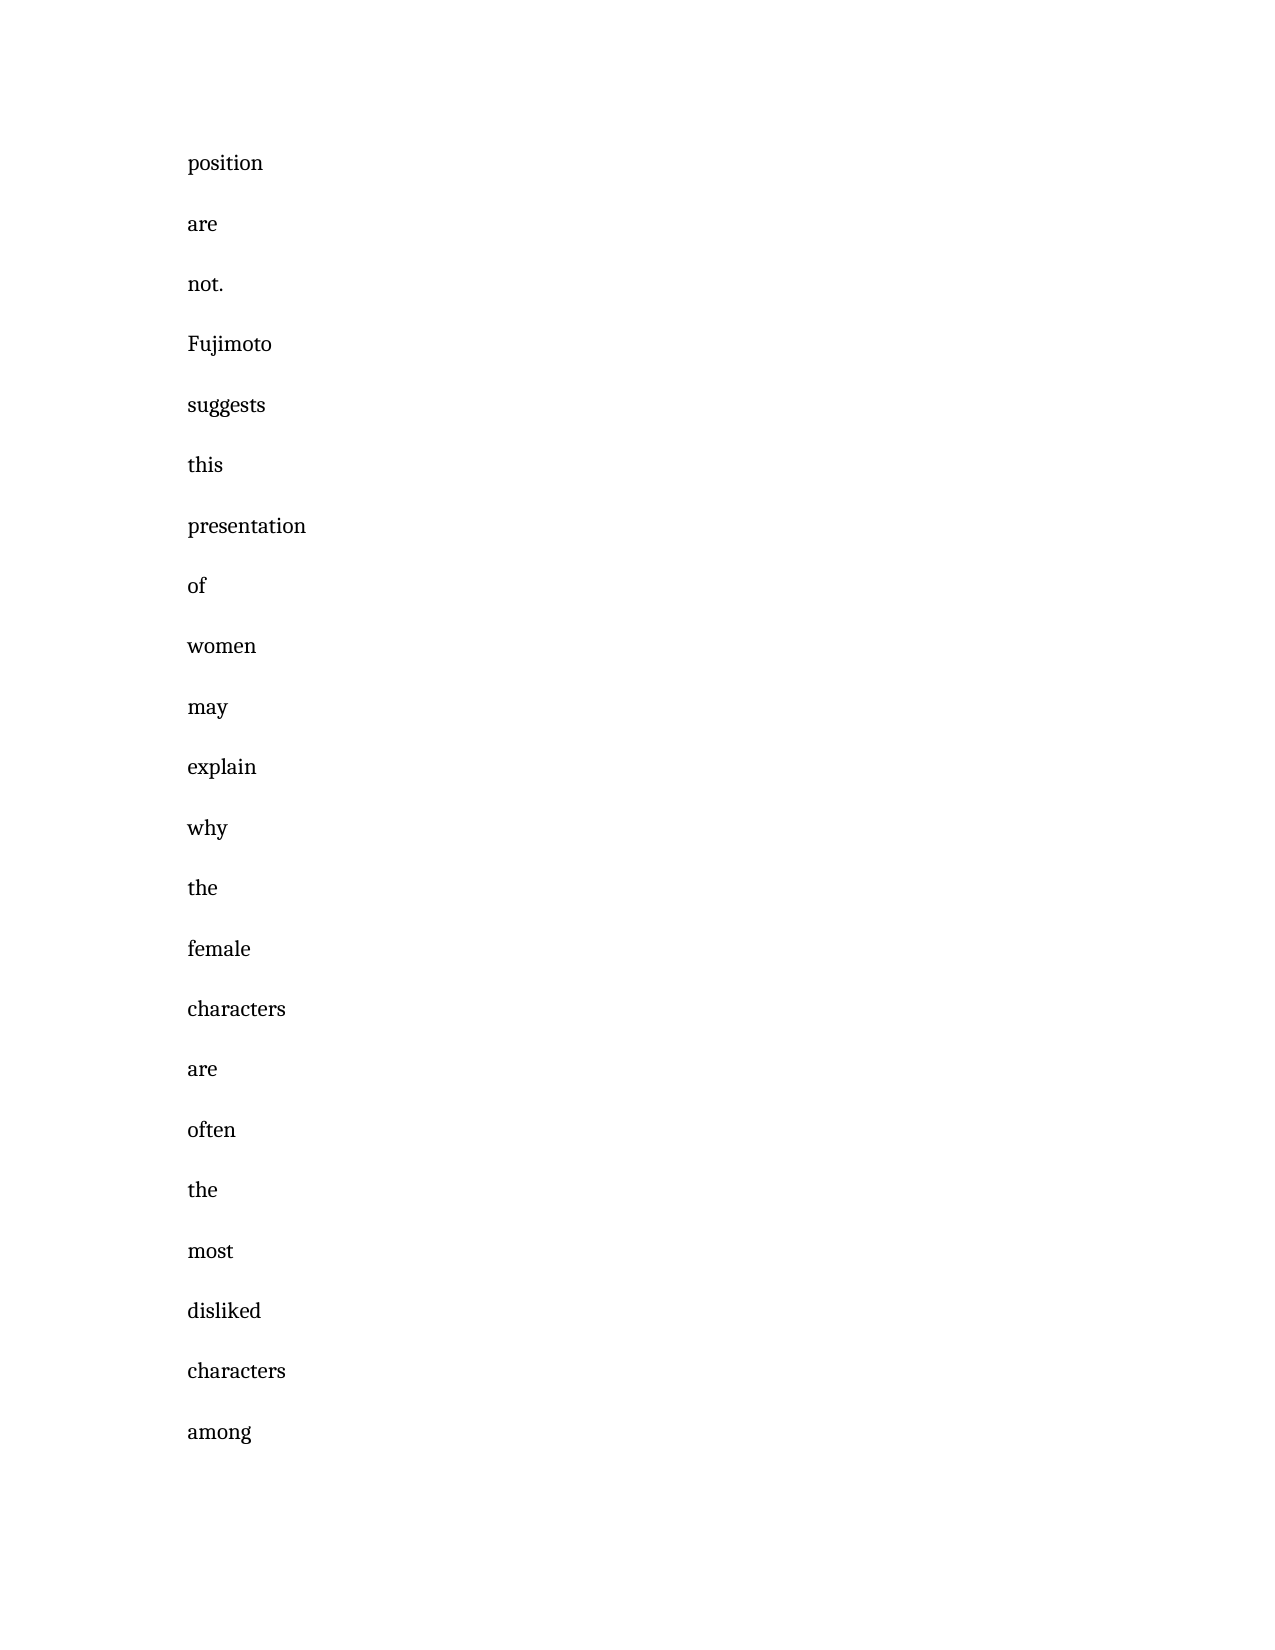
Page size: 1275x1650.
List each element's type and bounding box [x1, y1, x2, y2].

text [187, 150, 1087, 1475]
